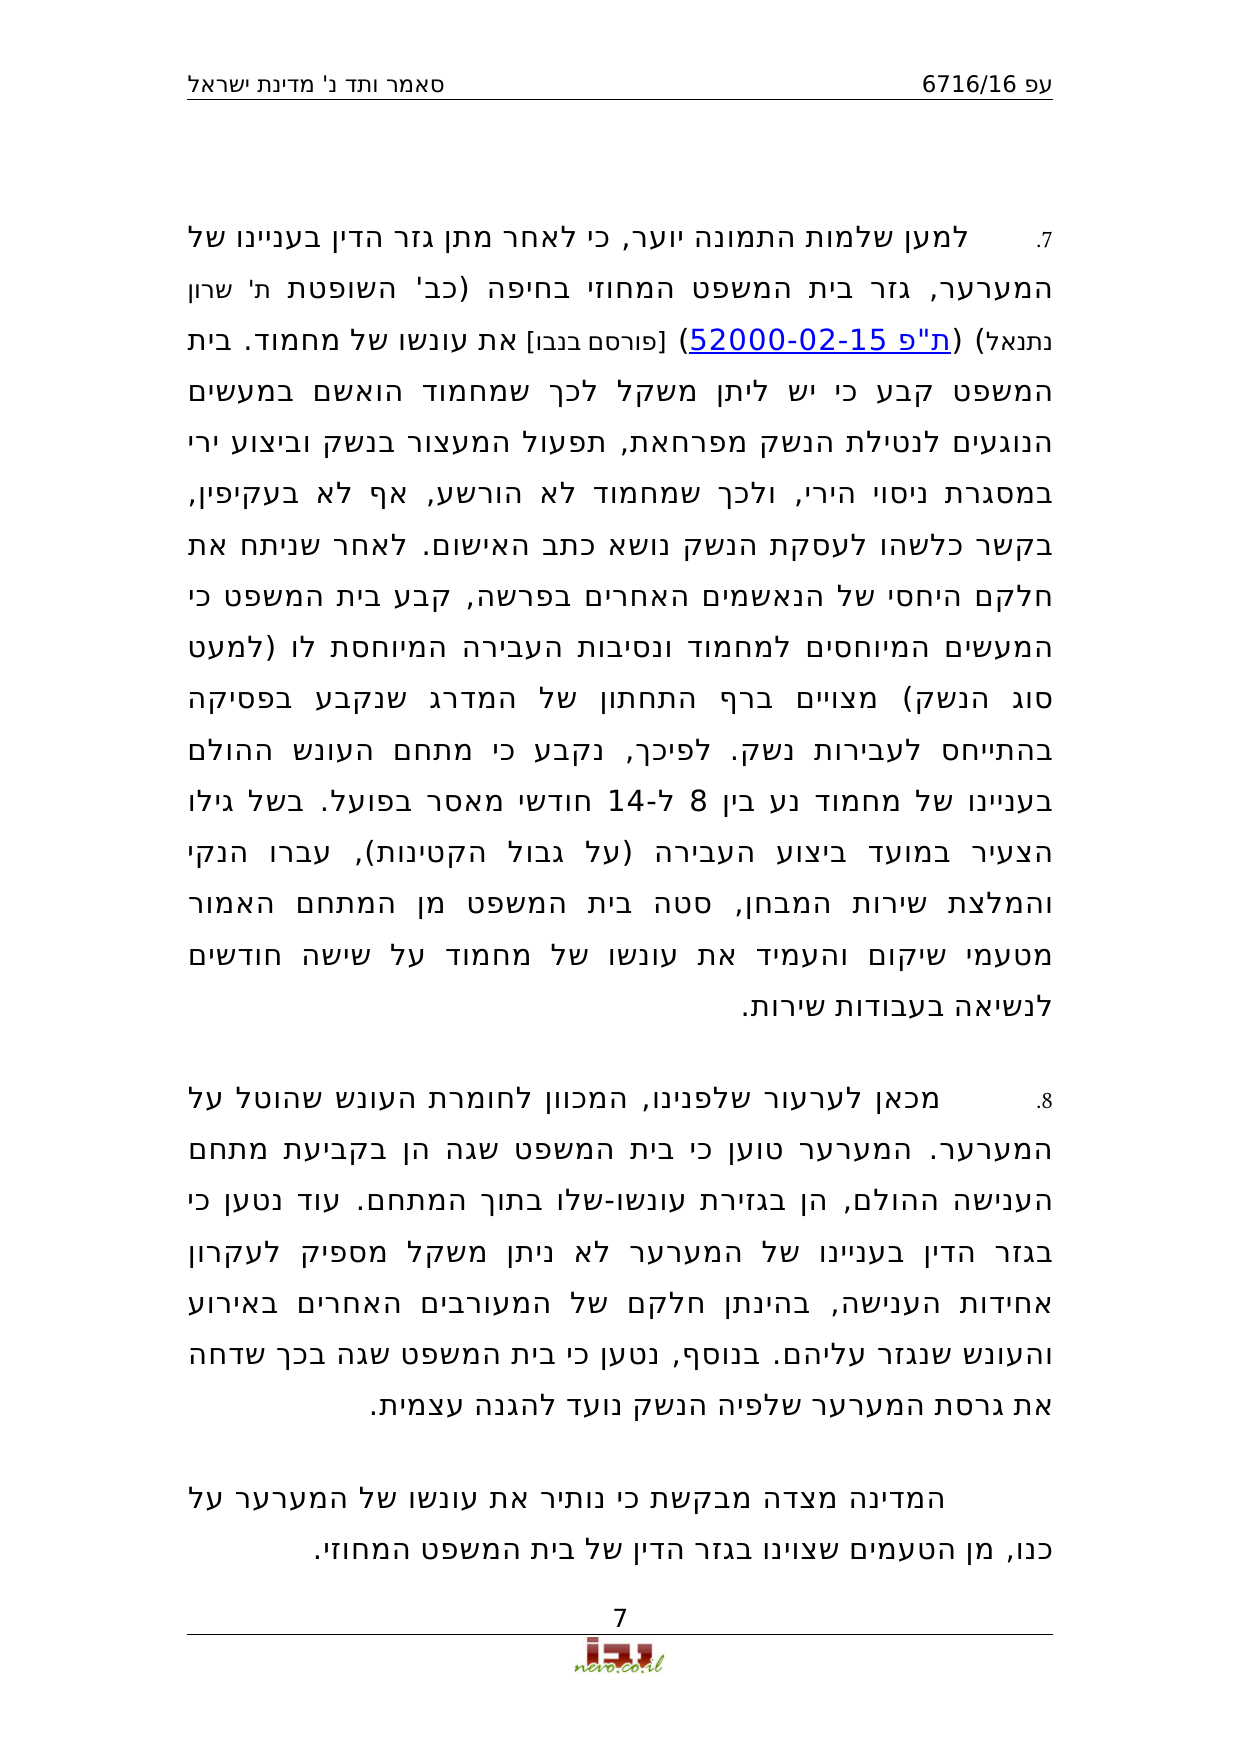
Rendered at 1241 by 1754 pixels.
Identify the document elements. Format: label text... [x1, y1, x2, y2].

text 7. למען שלמות התמונה יוער, כי לאחר מתן גזר הדין בעניינו של המערער, גזר בית המשפט המחוזי בחיפה (כב' השופטת ת' שרון נתנאל) (ת"פ 52000-02-15) [פורסם בנבו] את עונשו של מחמוד. בית המשפט קבע כי יש ליתן משקל לכך שמחמוד הואשם במעשים הנוגעים לנטילת הנשק מפרחאת, תפעול המעצור בנשק וביצוע ירי במסגרת ניסוי הירי, ולכך שמחמוד לא הורשע, אף לא בעקיפין, בקשר כלשהו לעסקת הנשק נושא כתב האישום. לאחר שניתח את חלקם היחסי של הנאשמים האחרים בפרשה, קבע בית המשפט כי המעשים המיוחסים למחמוד ונסיבות העבירה המיוחסת לו (למעט סוג הנשק) מצויים ברף התחתון של המדרג שנקבע בפסיקה בהתייחס לעבירות נשק. לפיכך, נקבע כי מתחם העונש ההולם בעניינו של מחמוד נע בין 8 ל-14 חודשי מאסר בפועל. בשל גילו הצעיר במועד ביצוע העבירה (על גבול הקטינות), עברו הנקי והמלצת שירות המבחן, סטה בית המשפט מן המתחם האמור מטעמי שיקום והעמיד את עונשו של מחמוד על שישה חודשים לנשיאה בעבודות שירות. [187, 220, 1053, 1023]
text המדינה מצדה מבקשת כי נותיר את עונשו של המערער על כנו, מן הטעמים שצוינו בגזר הדין של בית המשפט המחוזי. [187, 1481, 1053, 1566]
text 8. מכאן לערעור שלפנינו, המכוון לחומרת העונש שהוטל על המערער. המערער טוען כי בית המשפט שגה הן בקביעת מתחם הענישה ההולם, הן בגזירת עונשו-שלו בתוך המתחם. עוד נטען כי בגזר הדין בעניינו של המערער לא ניתן משקל מספיק לעקרון אחידות הענישה, בהינתן חלקם של המעורבים האחרים באירוע והעונש שנגזר עליהם. בנוסף, נטען כי בית המשפט שגה בכך שדחה את גרסת המערער שלפיה הנשק נועד להגנה עצמית. [187, 1081, 1053, 1423]
picture [574, 1637, 666, 1674]
